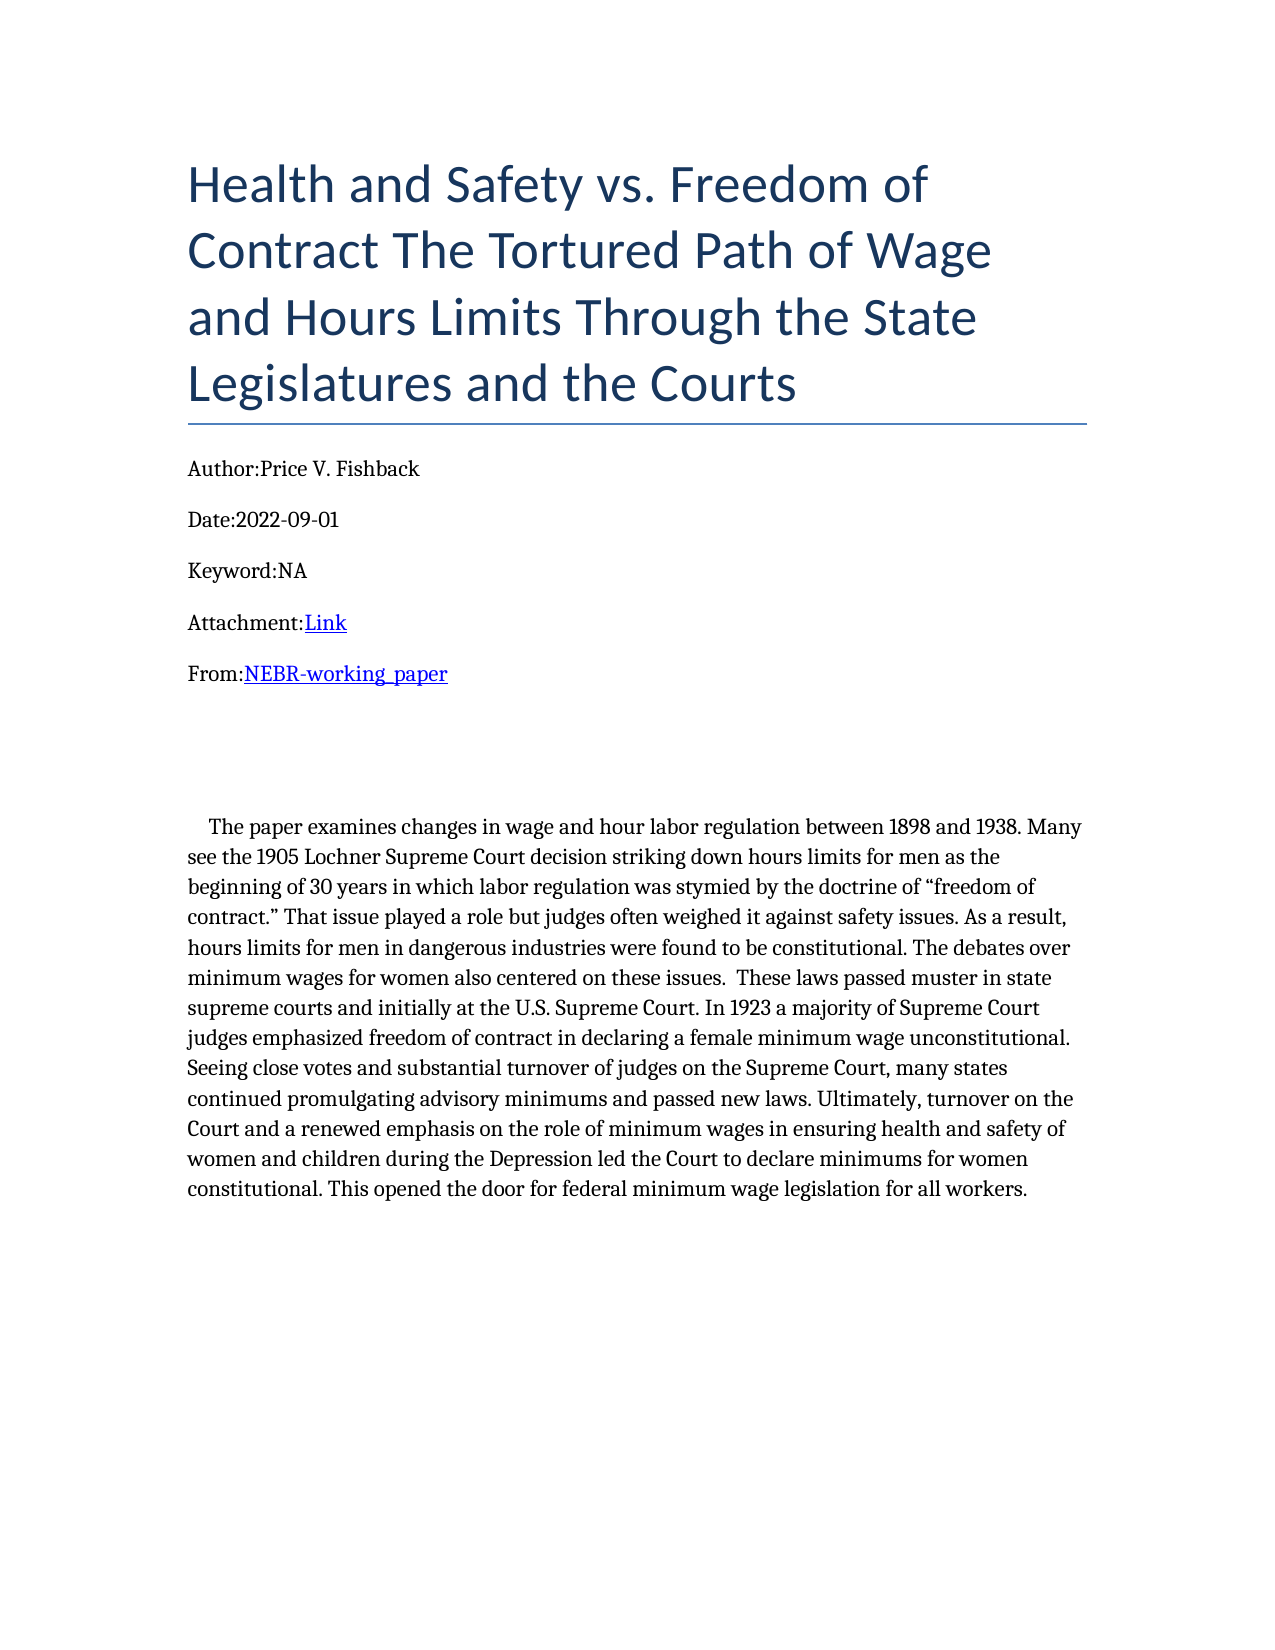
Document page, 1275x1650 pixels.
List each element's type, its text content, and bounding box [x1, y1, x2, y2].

title Health and Safety vs. Freedom of Contract The Tortured Path of Wage and Hours Limits Through the State Legislatures and the Courts [187, 150, 1087, 425]
text Keyword:NA [187, 558, 1087, 585]
text Date:2022-09-01 [187, 507, 1087, 534]
text From:NEBR-working_paper [187, 660, 1087, 687]
text The paper examines changes in wage and hour labor regulation between 1898 and 1938. Many see the 1905 Lochner Supreme Court decision striking down hours limits for men as the beginning of 30 years in which labor regulation was stymied by the doctrine of “freedom of contract.” That issue played a role but judges often weighed it against safety issues. As a result, hours limits for men in dangerous industries were found to be constitutional. The debates over minimum wages for women also centered on these issues. These laws passed muster in state supreme courts and initially at the U.S. Supreme Court. In 1923 a majority of Supreme Court judges emphasized freedom of contract in declaring a female minimum wage unconstitutional. Seeing close votes and substantial turnover of judges on the Supreme Court, many states continued promulgating advisory minimums and passed new laws. Ultimately, turnover on the Court and a renewed emphasis on the role of minimum wages in ensuring health and safety of women and children during the Depression led the Court to declare minimums for women constitutional. This opened the door for federal minimum wage legislation for all workers. [187, 813, 1087, 1202]
text Attachment:Link [187, 609, 1087, 636]
text Author:Price V. Fishback [187, 456, 1087, 483]
